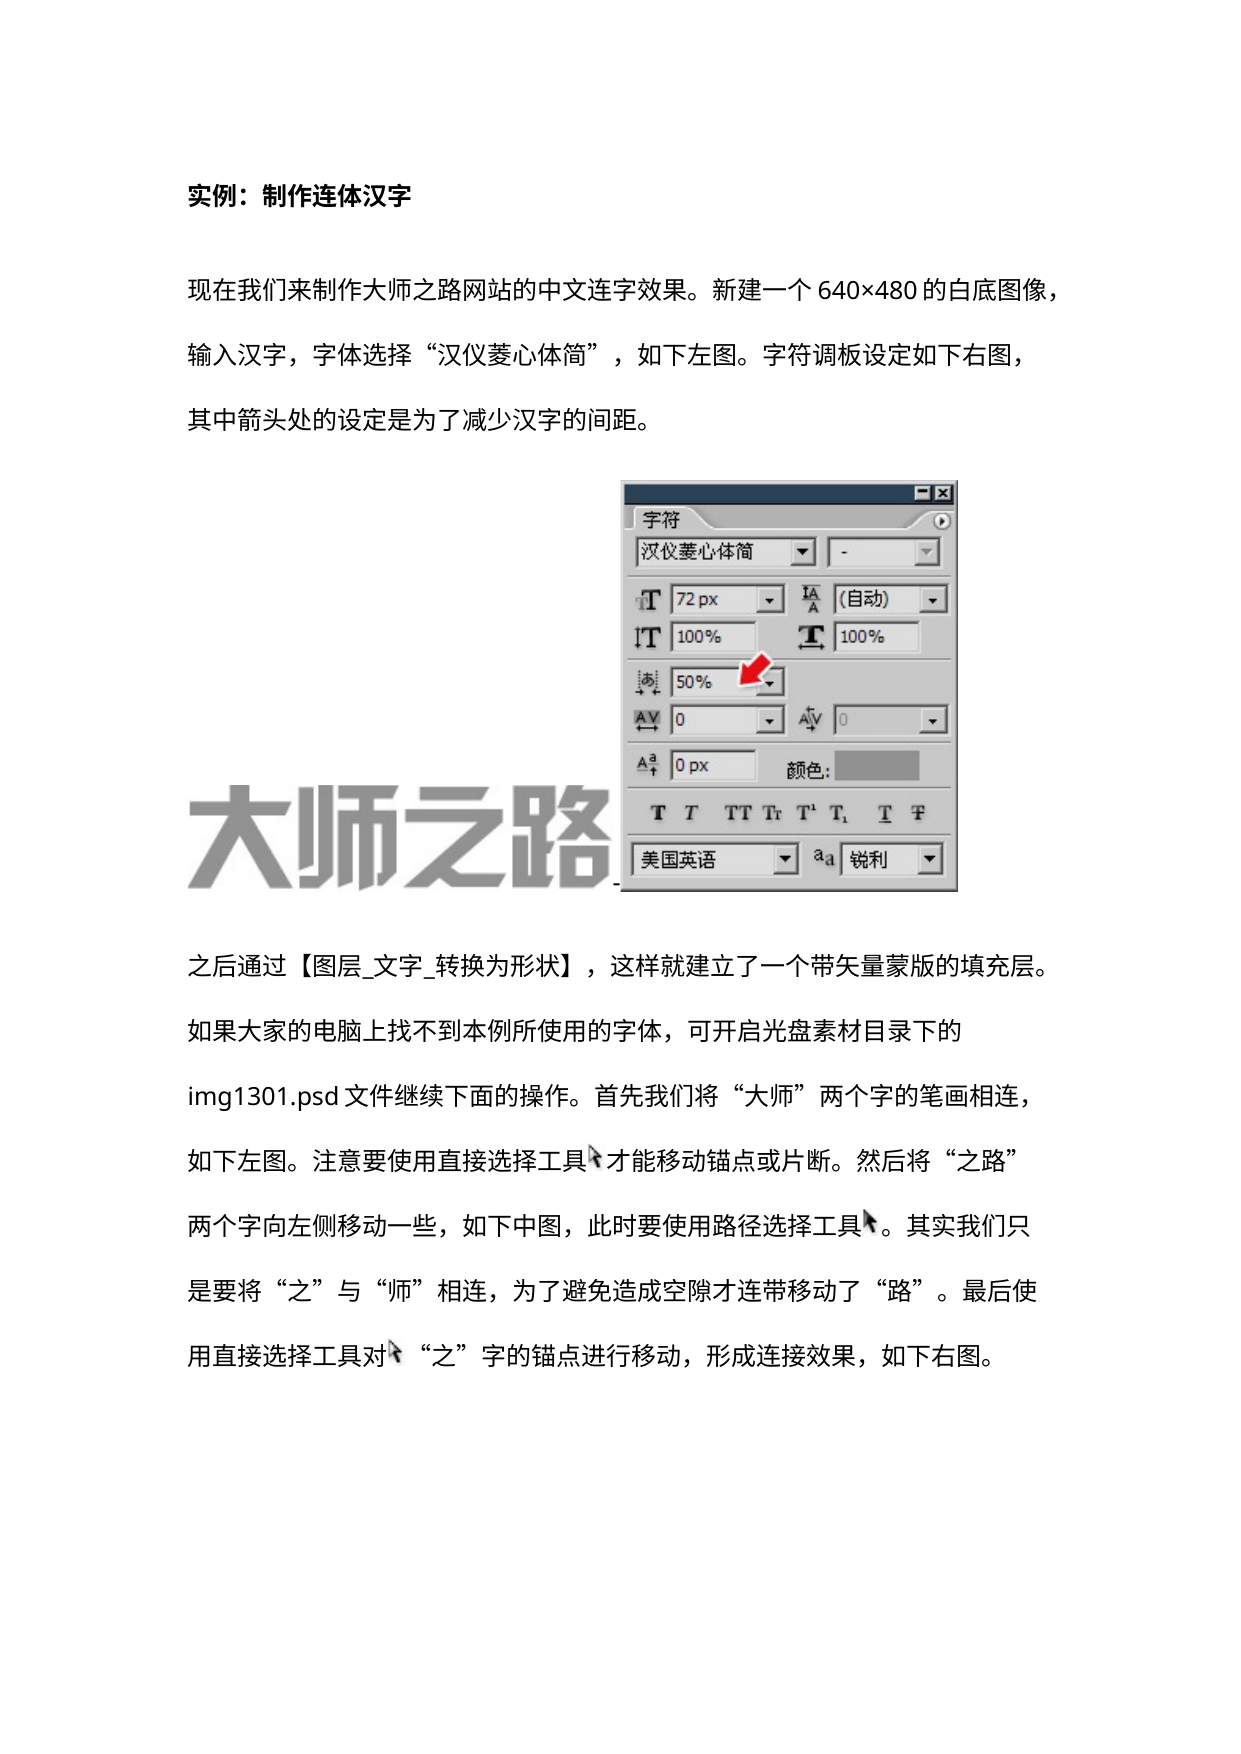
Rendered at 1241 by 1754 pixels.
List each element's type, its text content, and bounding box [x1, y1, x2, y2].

text 现在我们来制作大师之路网站的中文连字效果。新建一个640×480的白底图像，输入汉字，字体选择“汉仪菱心体简”，如下左图。字符调板设定如下右图，其中箭头处的设定是为了减少汉字的间距。 [187, 256, 1053, 451]
picture [620, 480, 958, 892]
picture [587, 1143, 607, 1171]
picture [187, 785, 613, 892]
picture [387, 1338, 407, 1366]
text 之后通过【图层_文字_转换为形状】，这样就建立了一个带矢量蒙版的填充层。如果大家的电脑上找不到本例所使用的字体，可开启光盘素材目录下的img1301.psd文件继续下面的操作。首先我们将“大师”两个字的笔画相连，如下左图。注意要使用直接选择工具才能移动锚点或片断。然后将“之路”两个字向左侧移动一些，如下中图，此时要使用路径选择工具。其实我们只是要将“之”与“师”相连，为了避免造成空隙才连带移动了“路”。最后使用直接选择工具对“之”字的锚点进行移动，形成连接效果，如下右图。 [187, 932, 1053, 1387]
picture [862, 1208, 882, 1236]
text 实例：制作连体汉字 [187, 162, 1053, 227]
